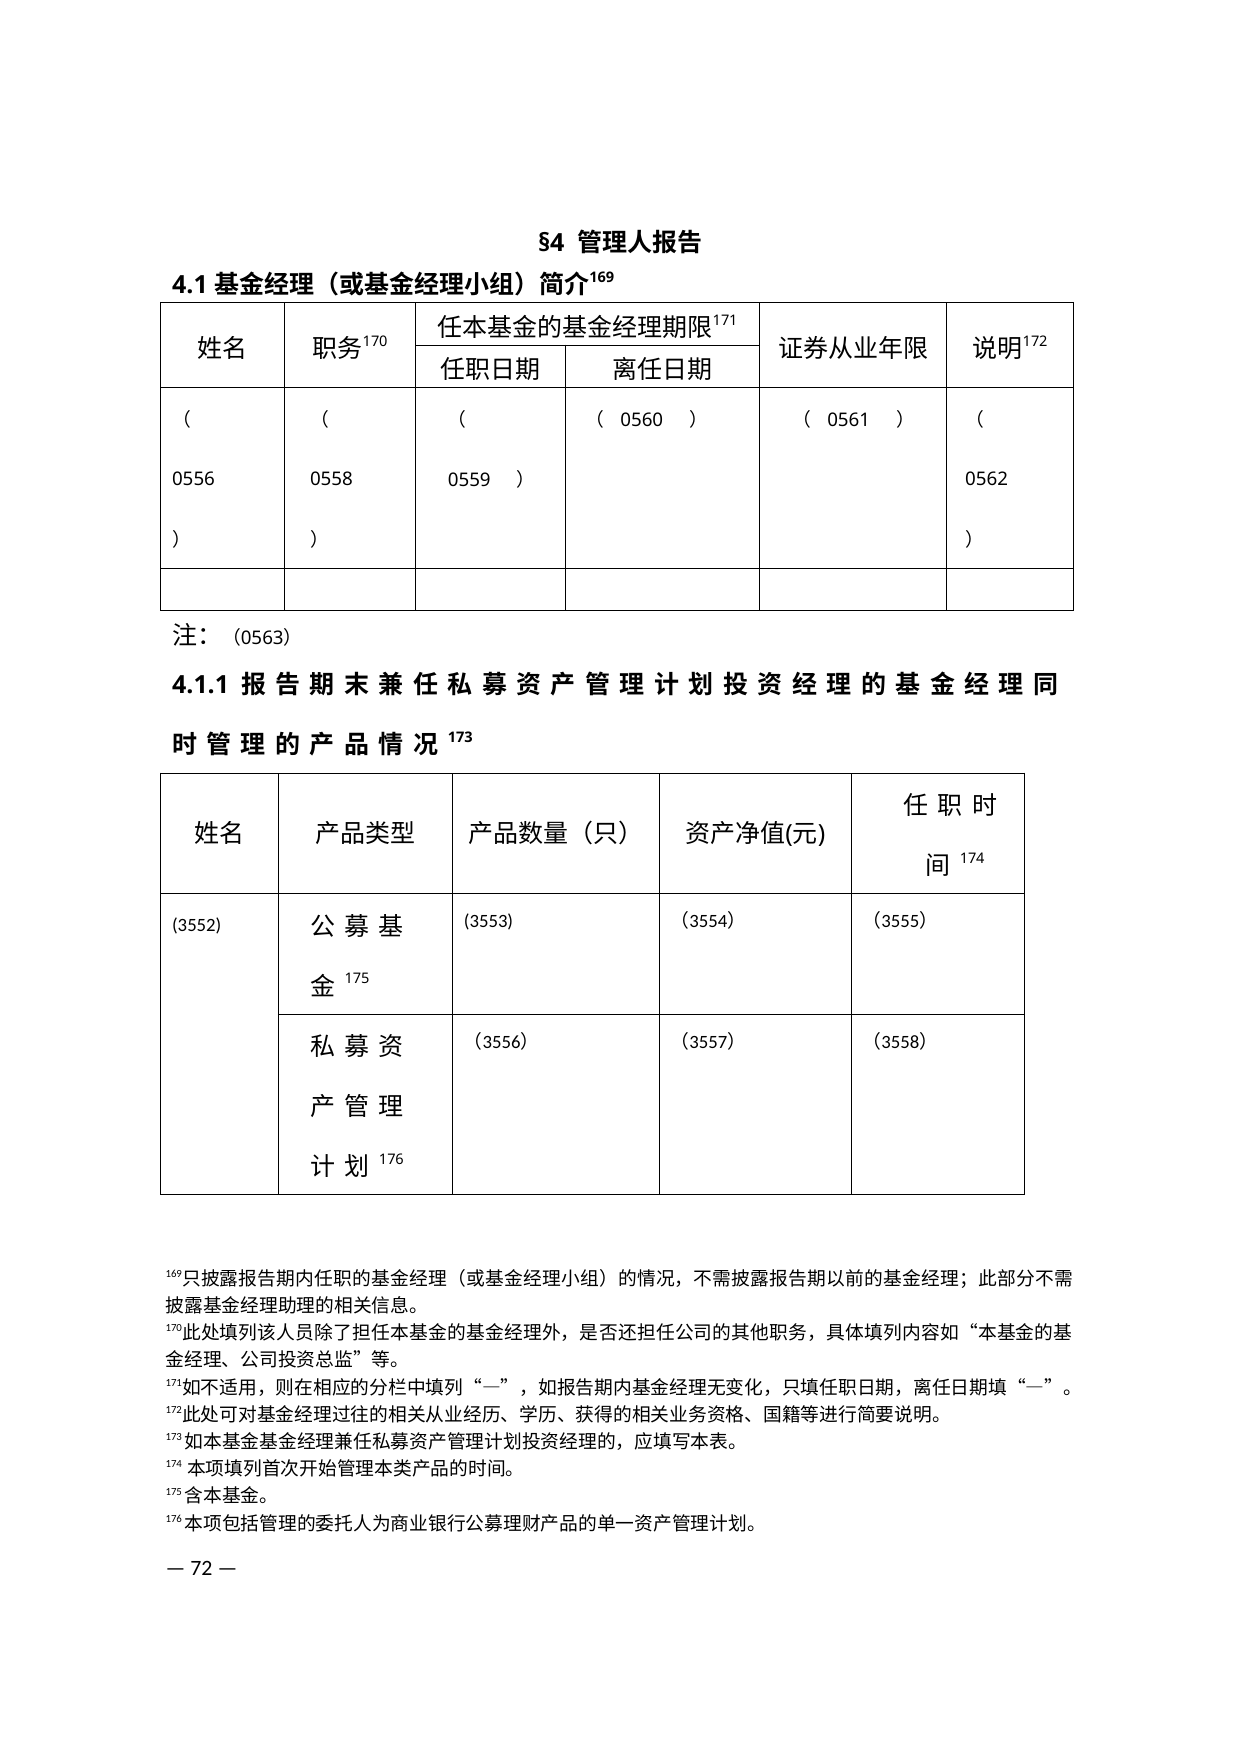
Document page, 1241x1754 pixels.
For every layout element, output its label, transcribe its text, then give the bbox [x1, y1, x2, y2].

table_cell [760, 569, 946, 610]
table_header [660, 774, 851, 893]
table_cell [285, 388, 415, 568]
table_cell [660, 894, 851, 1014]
text 注：（0563） [172, 611, 1068, 653]
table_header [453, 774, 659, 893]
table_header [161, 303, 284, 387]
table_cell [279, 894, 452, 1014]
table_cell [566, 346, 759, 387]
subtitle §4 管理人报告 [172, 218, 1068, 260]
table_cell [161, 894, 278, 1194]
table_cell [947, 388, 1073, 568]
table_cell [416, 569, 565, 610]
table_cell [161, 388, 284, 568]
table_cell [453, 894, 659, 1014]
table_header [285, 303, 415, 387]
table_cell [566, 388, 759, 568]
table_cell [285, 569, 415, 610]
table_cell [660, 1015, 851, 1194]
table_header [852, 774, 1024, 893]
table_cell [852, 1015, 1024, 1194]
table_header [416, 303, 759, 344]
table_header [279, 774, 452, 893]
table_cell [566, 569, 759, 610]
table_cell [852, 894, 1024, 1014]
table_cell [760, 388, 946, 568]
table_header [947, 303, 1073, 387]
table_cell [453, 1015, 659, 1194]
text 4.1 基金经理（或基金经理小组）简介 [172, 260, 1068, 302]
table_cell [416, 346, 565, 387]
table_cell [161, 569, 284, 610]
text 4.1.1 报告期末兼任私募资产管理计划投资经理的基金经理同时管理的产品情况 [172, 653, 1068, 773]
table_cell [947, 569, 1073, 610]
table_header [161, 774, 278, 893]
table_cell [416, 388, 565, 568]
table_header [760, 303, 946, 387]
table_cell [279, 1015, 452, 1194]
